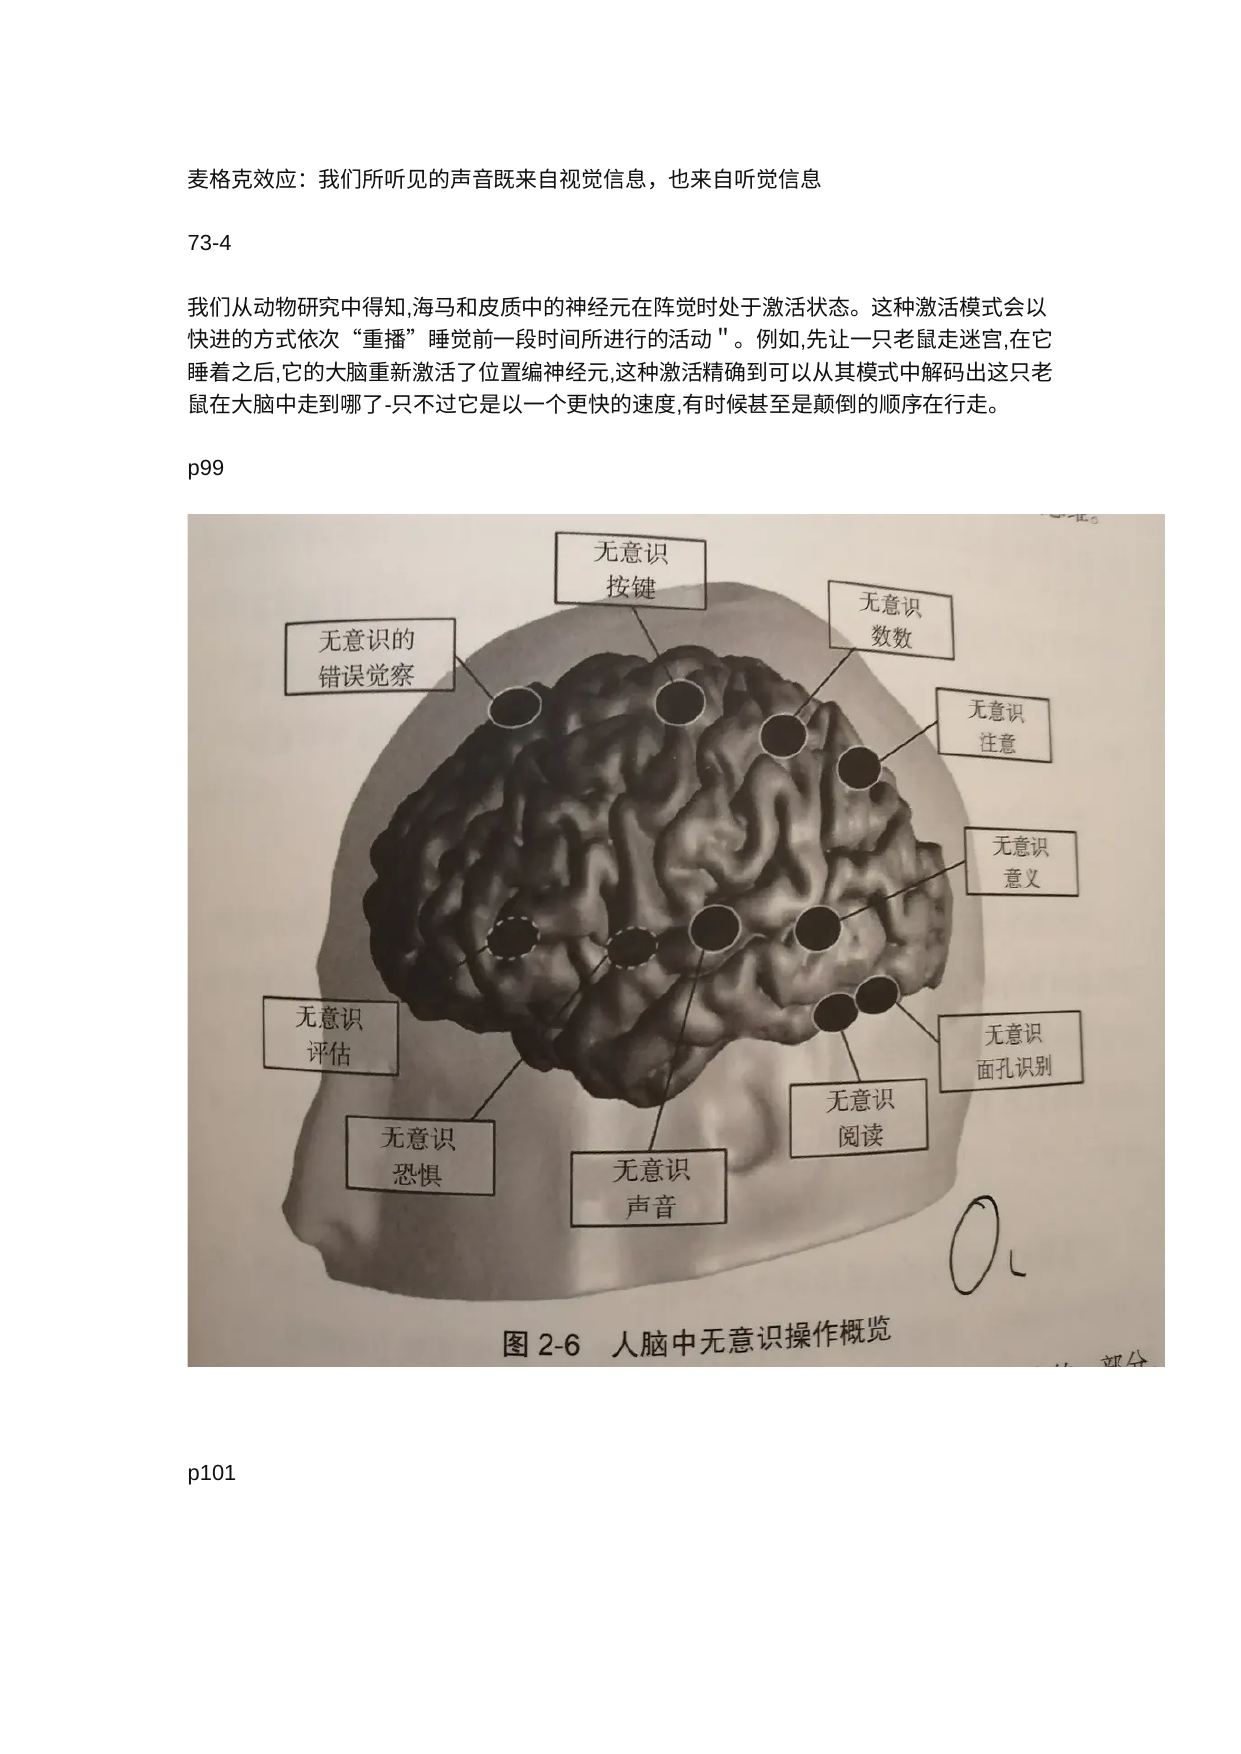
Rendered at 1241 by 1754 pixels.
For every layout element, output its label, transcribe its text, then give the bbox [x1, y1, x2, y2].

picture [187, 514, 1165, 1367]
text 我们从动物研究中得知,海马和皮质中的神经元在阵觉时处于激活状态。这种激活模式会以快进的方式依次“重播”睡觉前一段时间所进行的活动＂。例如,先让一只老鼠走迷宫,在它睡着之后,它的大脑重新激活了位置编神经元,这种激活精确到可以从其模式中解码出这只老鼠在大脑中走到哪了-只不过它是以一个更快的速度,有时候甚至是颠倒的顺序在行走。 [187, 289, 1053, 419]
text p101 [187, 1456, 1053, 1488]
text p99 [187, 451, 1053, 483]
text 麦格克效应：我们所听见的声音既来自视觉信息，也来自听觉信息 [187, 162, 1053, 194]
text 73-4 [187, 226, 1053, 258]
